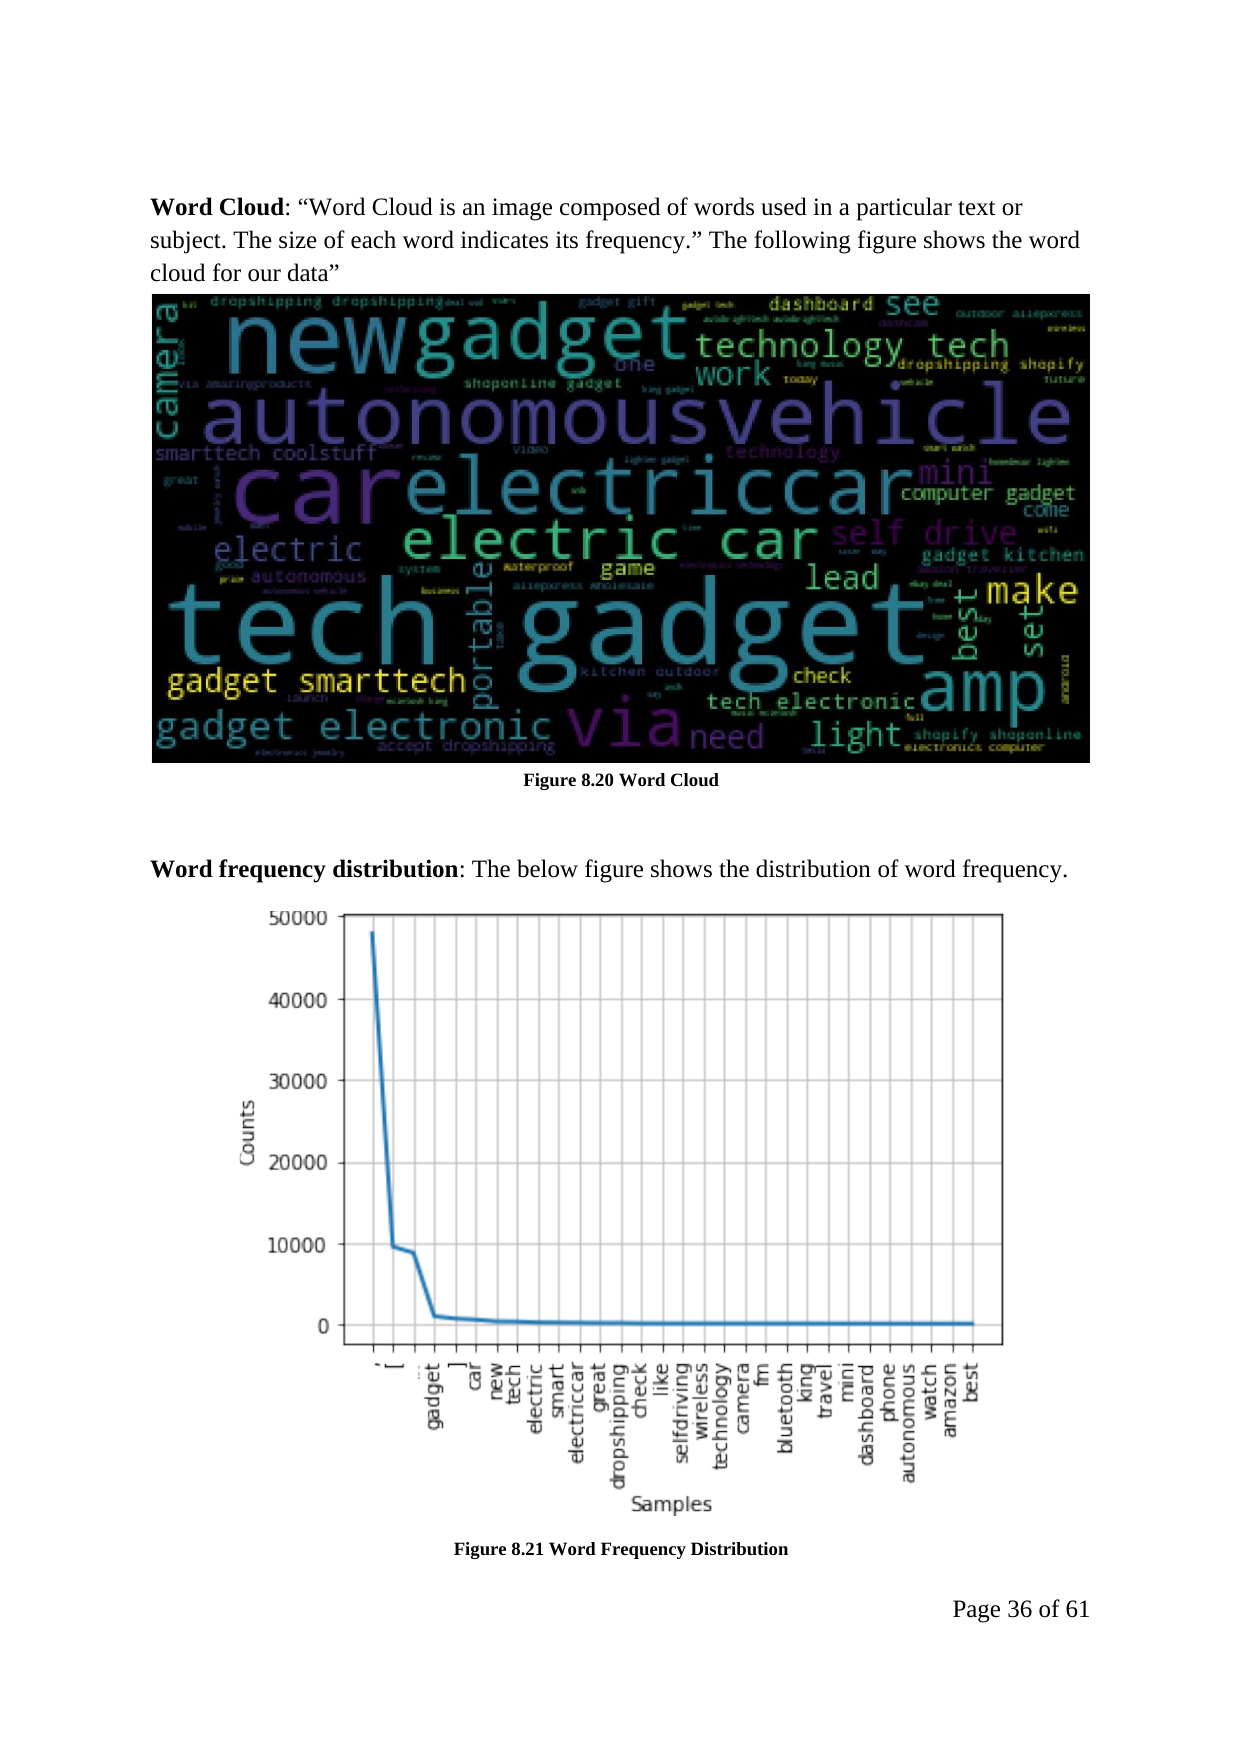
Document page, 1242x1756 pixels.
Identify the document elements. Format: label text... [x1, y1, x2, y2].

text Word frequency distribution: The below figure shows the distribution of word frequency. [150, 854, 1177, 882]
text Figure 8.20 Word Cloud [379, 768, 863, 790]
text Word Cloud: “Word Cloud is an image composed of words used in a particular text or subject. The size of each word indicates its frequency.” The following figure shows the word cloud for our data” [150, 192, 1082, 287]
text Figure 8.21 Word Frequency Distribution [378, 1516, 863, 1560]
picture [150, 292, 1091, 764]
picture [239, 911, 1004, 1516]
